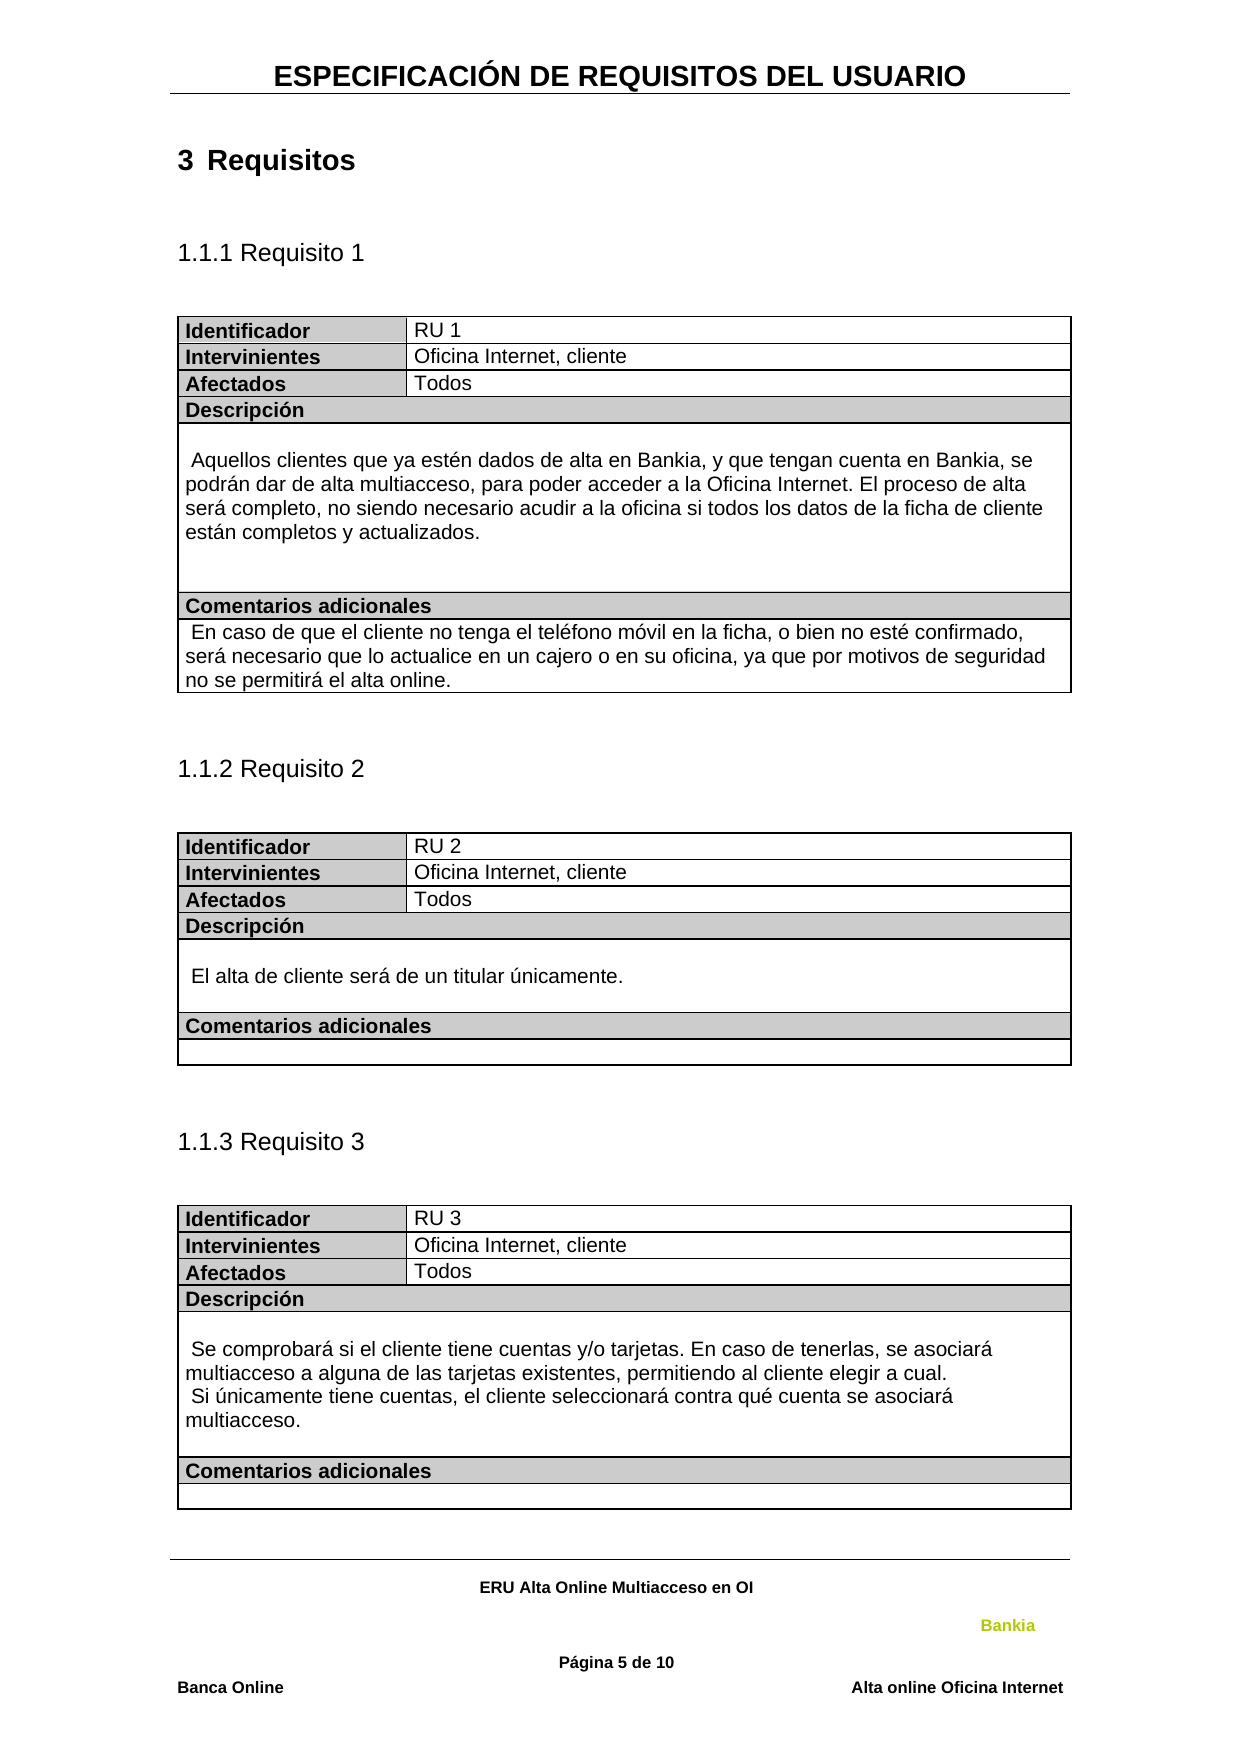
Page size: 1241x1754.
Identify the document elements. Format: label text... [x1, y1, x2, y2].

table_cell Afectados [179, 1259, 406, 1284]
table_cell Afectados [179, 887, 406, 912]
table_cell Oficina Internet, cliente [407, 344, 1070, 369]
table_cell En caso de que el cliente no tenga el teléfono móvil en la ficha, o bien no esté confirmado, será necesario que lo actualice en un cajero o en su oficina, ya que por motivos de seguridad no se permitirá el alta online. [179, 620, 1070, 691]
table_cell [179, 1040, 1070, 1064]
table_header Identificador [179, 317, 406, 342]
table_cell Aquellos clientes que ya estén dados de alta en Bankia, y que tengan cuenta en Bankia, se podrán dar de alta multiacceso, para poder acceder a la Oficina Internet. El proceso de alta será completo, no siendo necesario acudir a la oficina si todos los datos de la ficha de cliente están completos y actualizados. [179, 424, 1070, 591]
table_cell Comentarios adicionales [179, 593, 1070, 618]
subtitle Requisito 2 [177, 754, 1063, 783]
subtitle Requisito 3 [177, 1127, 1063, 1156]
table_cell Descripción [179, 1286, 1070, 1311]
table_cell Afectados [179, 371, 406, 396]
table_cell Comentarios adicionales [179, 1458, 1070, 1483]
table_header Identificador [179, 1206, 406, 1231]
table_cell Todos [407, 371, 1070, 396]
table_cell Intervinientes [179, 344, 406, 369]
table_cell Oficina Internet, cliente [407, 1233, 1070, 1258]
table_cell Intervinientes [179, 1233, 406, 1258]
table_cell [179, 1484, 1070, 1508]
subtitle Requisitos [177, 143, 1063, 177]
table_cell Descripción [179, 913, 1070, 938]
table_cell Descripción [179, 397, 1070, 422]
table_header Identificador [179, 834, 406, 859]
subtitle Requisito 1 [177, 238, 1063, 267]
table_cell Oficina Internet, cliente [407, 860, 1070, 885]
table_cell El alta de cliente será de un titular únicamente. [179, 940, 1070, 1012]
table_cell Todos [407, 887, 1070, 912]
table_header RU 2 [407, 834, 1070, 859]
table_cell Intervinientes [179, 860, 406, 885]
table_cell Comentarios adicionales [179, 1013, 1070, 1038]
table_cell Se comprobará si el cliente tiene cuentas y/o tarjetas. En caso de tenerlas, se asociará multiacceso a alguna de las tarjetas existentes, permitiendo al cliente elegir a cual. Si únicamente tiene cuentas, el cliente seleccionará contra qué cuenta se asociará multiacceso. [179, 1312, 1070, 1456]
table_cell Todos [407, 1259, 1070, 1284]
table_header RU 3 [407, 1206, 1070, 1231]
table_header RU 1 [407, 317, 1070, 342]
